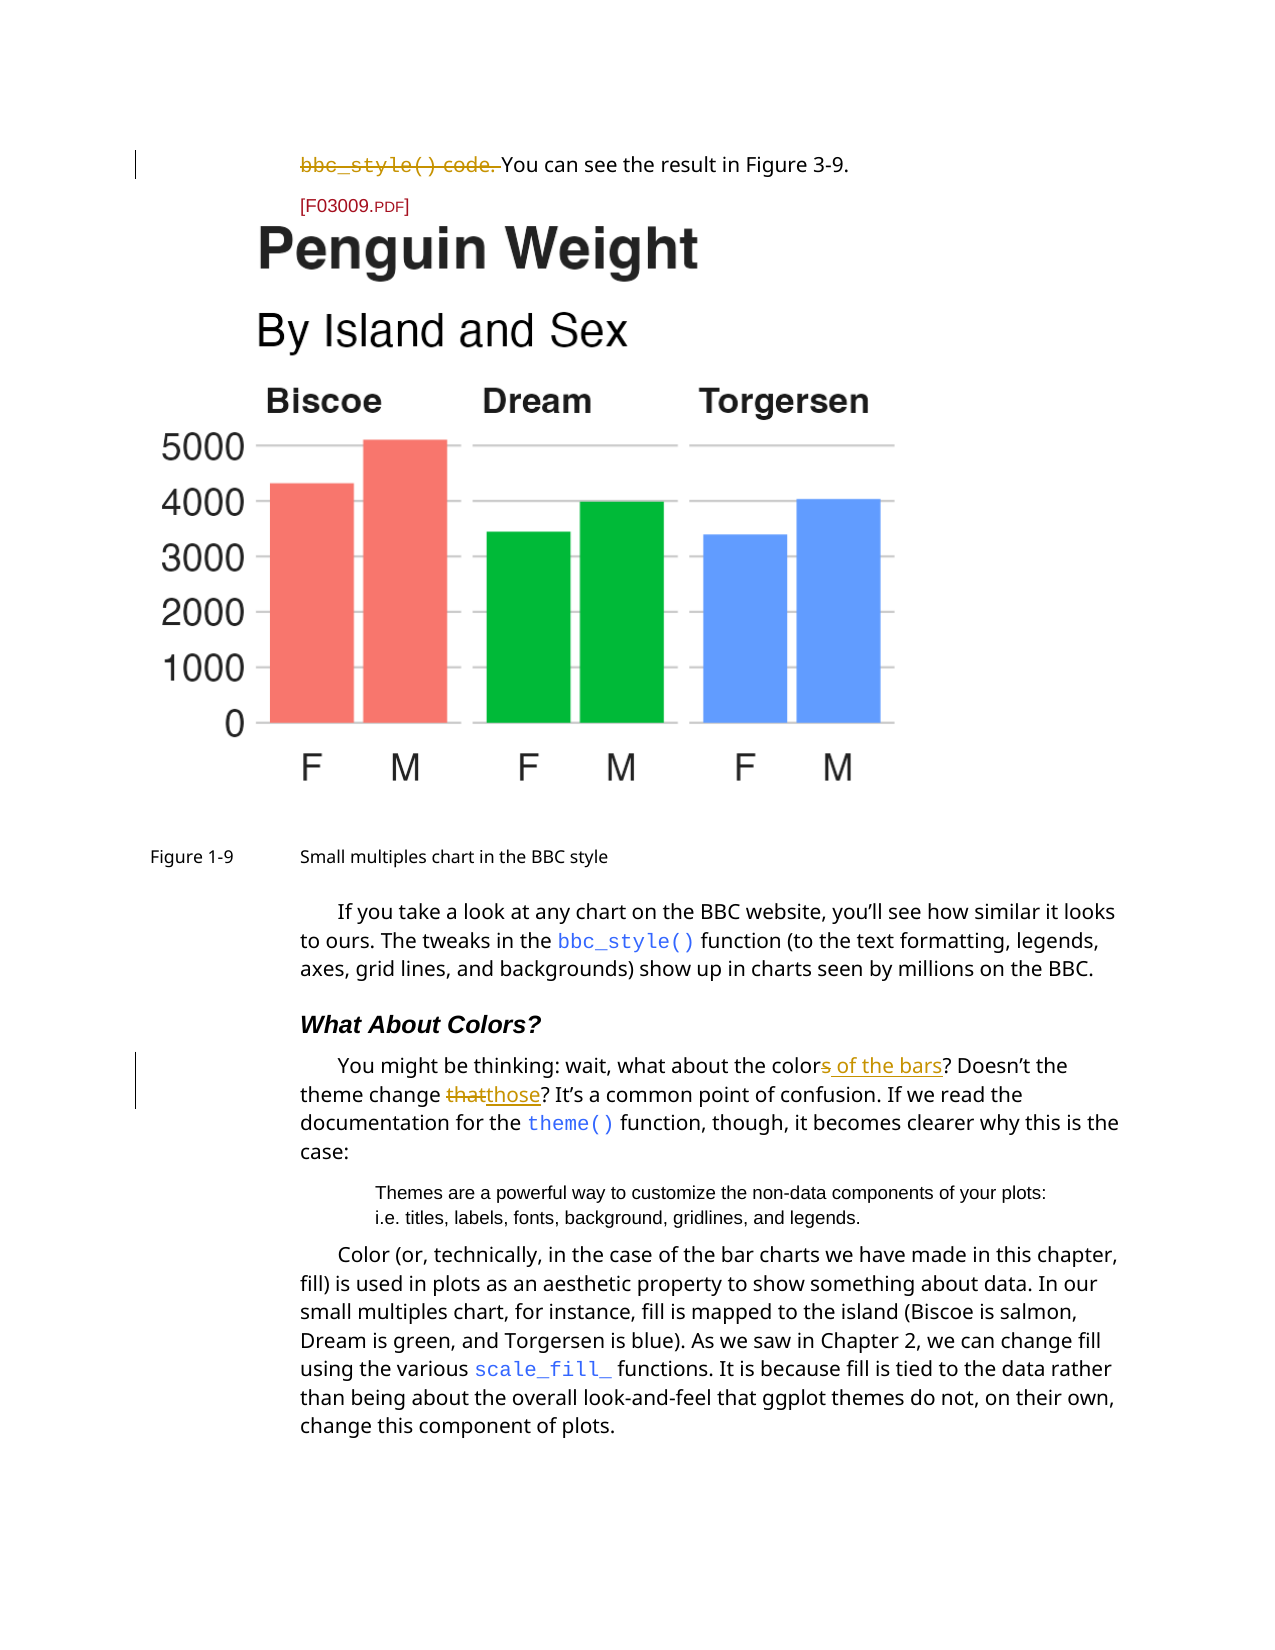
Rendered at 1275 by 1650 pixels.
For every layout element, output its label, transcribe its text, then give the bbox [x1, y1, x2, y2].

text Color (or, technically, in the case of the bar charts we have made in this chapter, fill) is used in plots as an aesthetic property to show something about data. In our small multiples chart, for instance, fill is mapped to the island (Biscoe is salmon, Dream is green, and Torgersen is blue). As we saw in Chapter 2, we can change fill using the various scale_fill_ functions. It is because fill is tied to the data rather than being about the overall look-and-feel that ggplot themes do not, on their own, change this component of plots. [300, 1241, 1125, 1440]
text [F03009.pdf] [300, 191, 1125, 216]
text You might be thinking: wait, what about the color? Doesn’t the theme change ? It’s a common point of confusion. If we read the documentation for the theme() function, though, it becomes clearer why this is the case: [300, 1052, 1125, 1166]
text If you take a look at any chart on the BBC website, you’ll see how similar it looks to ours. The tweaks in the bbc_style() function (to the text formatting, legends, axes, grid lines, and backgrounds) show up in charts seen by millions on the BBC. [300, 897, 1125, 983]
text What About Colors? [300, 1008, 1125, 1039]
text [300, 150, 1125, 178]
text Themes are a powerful way to customize the non-data components of your plots: i.e. titles, labels, fonts, background, gridlines, and legends. [375, 1178, 1050, 1228]
picture [150, 216, 905, 821]
text Small multiples chart in the BBC style [150, 845, 1125, 869]
